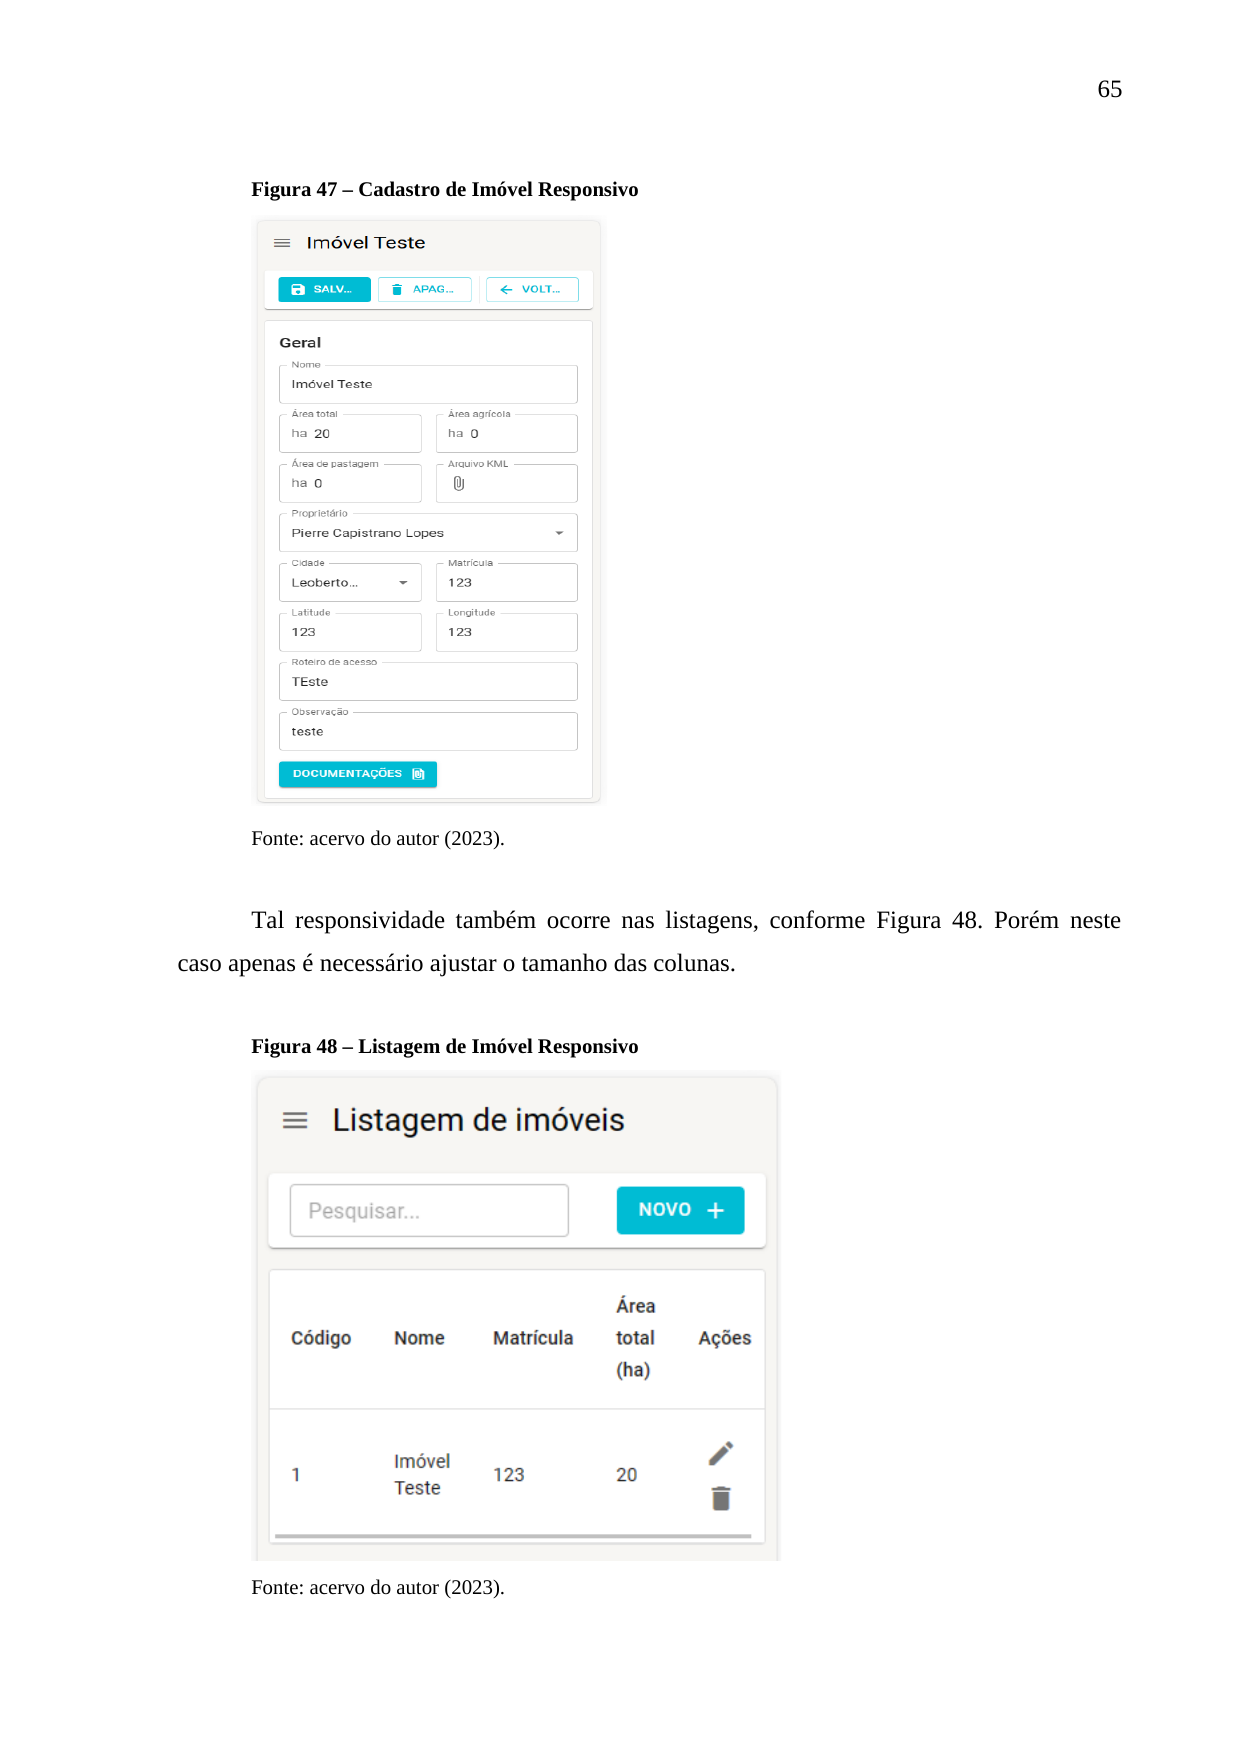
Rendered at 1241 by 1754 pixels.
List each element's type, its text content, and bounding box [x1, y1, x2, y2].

text Fonte: acervo do autor (2023). [177, 1575, 1122, 1599]
picture [251, 1070, 782, 1561]
picture [251, 215, 608, 806]
text Figura 48 – Listagem de Imóvel Responsivo [177, 1034, 1122, 1058]
text Fonte: acervo do autor (2023). [177, 826, 1122, 850]
text Tal responsividade também ocorre nas listagens, conforme Figura 48. Porém neste caso apenas é necessário ajustar o tamanho das colunas. [177, 905, 1122, 977]
